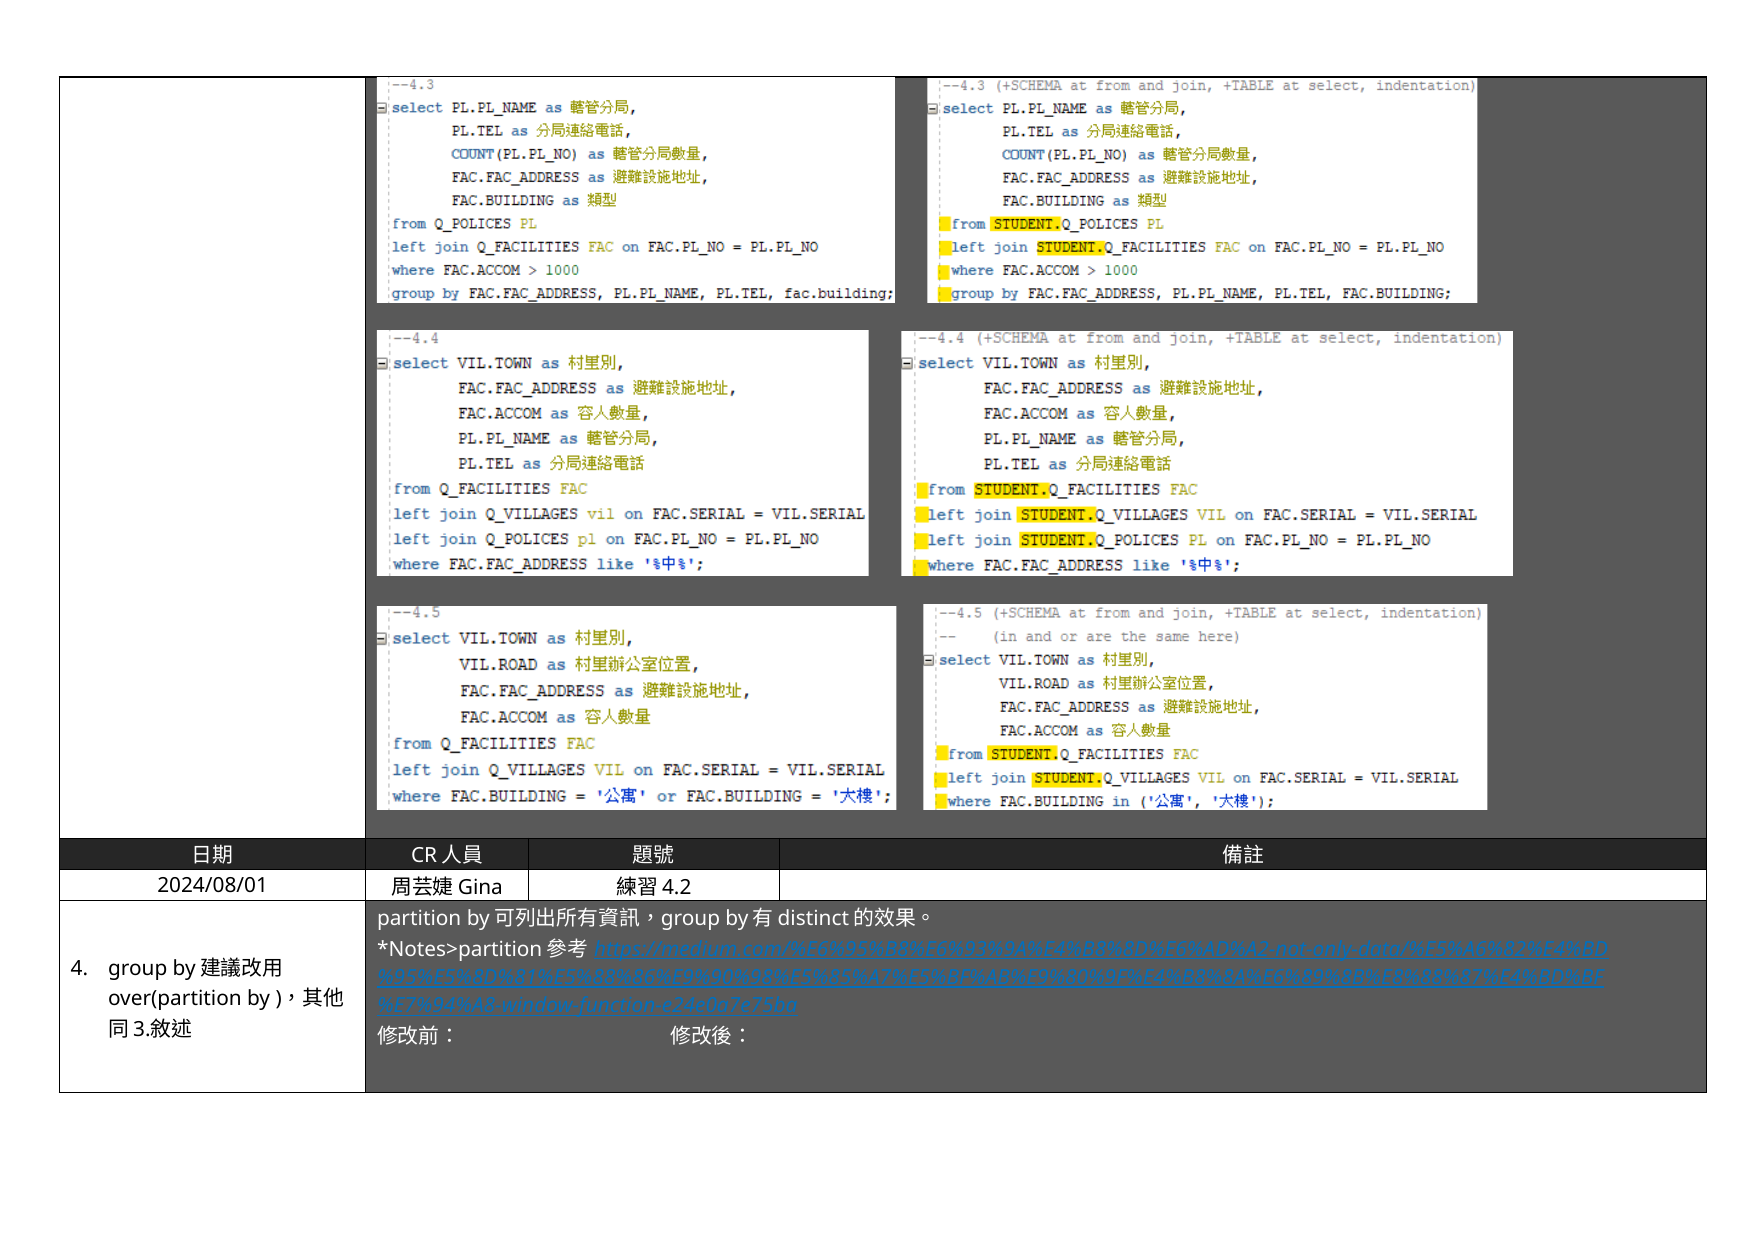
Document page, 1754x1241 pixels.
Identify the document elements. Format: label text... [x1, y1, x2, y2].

table_cell 題號 [529, 839, 779, 869]
picture [901, 331, 1513, 576]
picture [376, 77, 895, 303]
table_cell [366, 901, 1706, 1092]
picture [376, 330, 869, 576]
picture [927, 78, 1478, 303]
table_cell 日期 [60, 839, 365, 869]
table_cell [780, 870, 1706, 900]
table_cell 備註 [780, 839, 1706, 869]
table_cell 周芸婕Gina [366, 870, 528, 900]
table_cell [60, 78, 365, 838]
picture [376, 606, 897, 810]
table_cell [366, 78, 1706, 838]
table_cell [60, 901, 365, 1092]
table_cell 2024/08/01 [60, 870, 365, 900]
table_cell CR人員 [366, 839, 528, 869]
table_cell 練習4.2 [529, 870, 779, 900]
picture [923, 604, 1488, 810]
